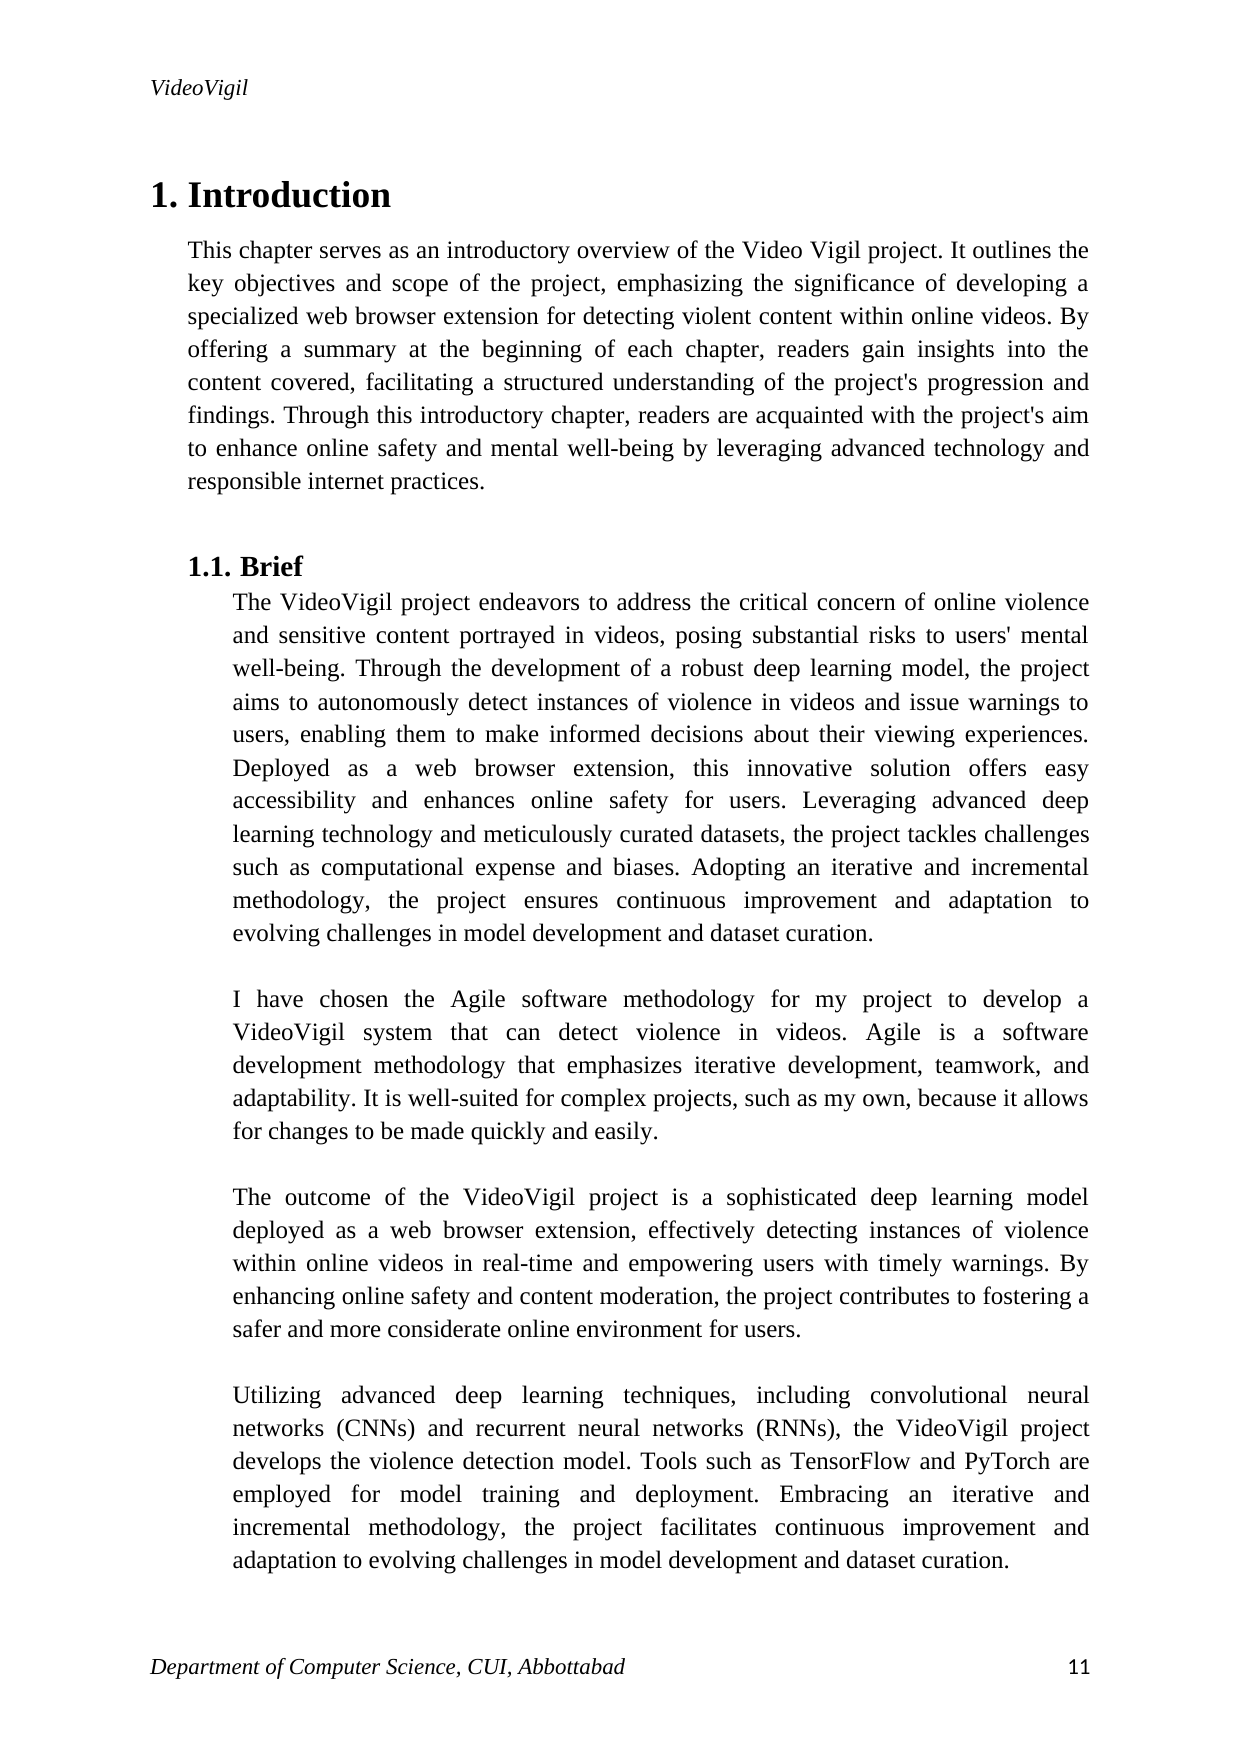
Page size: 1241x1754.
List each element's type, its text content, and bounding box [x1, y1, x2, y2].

text Utilizing advanced deep learning techniques, including convolutional neural networks (CNNs) and recurrent neural networks (RNNs), the VideoVigil project develops the violence detection model. Tools such as TensorFlow and PyTorch are employed for model training and deployment. Embracing an iterative and incremental methodology, the project facilitates continuous improvement and adaptation to evolving challenges in model development and dataset curation. [232, 1380, 1090, 1574]
text The outcome of the VideoVigil project is a sophisticated deep learning model deployed as a web browser extension, effectively detecting instances of violence within online videos in real-time and empowering users with timely warnings. By enhancing online safety and content moderation, the project contributes to fostering a safer and more considerate online environment for users. [232, 1182, 1090, 1343]
list Introduction [150, 173, 1090, 216]
text This chapter serves as an introductory overview of the Video Vigil project. It outlines the key objectives and scope of the project, emphasizing the significance of developing a specialized web browser extension for detecting violent content within online videos. By offering a summary at the beginning of each chapter, readers gain insights into the content covered, facilitating a structured understanding of the project's progression and findings. Through this introductory chapter, readers are acquainted with the project's aim to enhance online safety and mental well-being by leveraging advanced technology and responsible internet practices. [187, 235, 1090, 495]
list Brief [187, 549, 1090, 582]
text I have chosen the Agile software methodology for my project to develop a VideoVigil system that can detect violence in videos. Agile is a software development methodology that emphasizes iterative development, teamwork, and adaptability. It is well-suited for complex projects, such as my own, because it allows for changes to be made quickly and easily. [232, 984, 1090, 1144]
text The VideoVigil project endeavors to address the critical concern of online violence and sensitive content portrayed in videos, posing substantial risks to users' mental well-being. Through the development of a robust deep learning model, the project aims to autonomously detect instances of violence in videos and issue warnings to users, enabling them to make informed decisions about their viewing experiences. Deployed as a web browser extension, this innovative solution offers easy accessibility and enhances online safety for users. Leveraging advanced deep learning technology and meticulously curated datasets, the project tackles challenges such as computational expense and biases. Adopting an iterative and incremental methodology, the project ensures continuous improvement and adaptation to evolving challenges in model development and dataset curation. [232, 587, 1090, 946]
